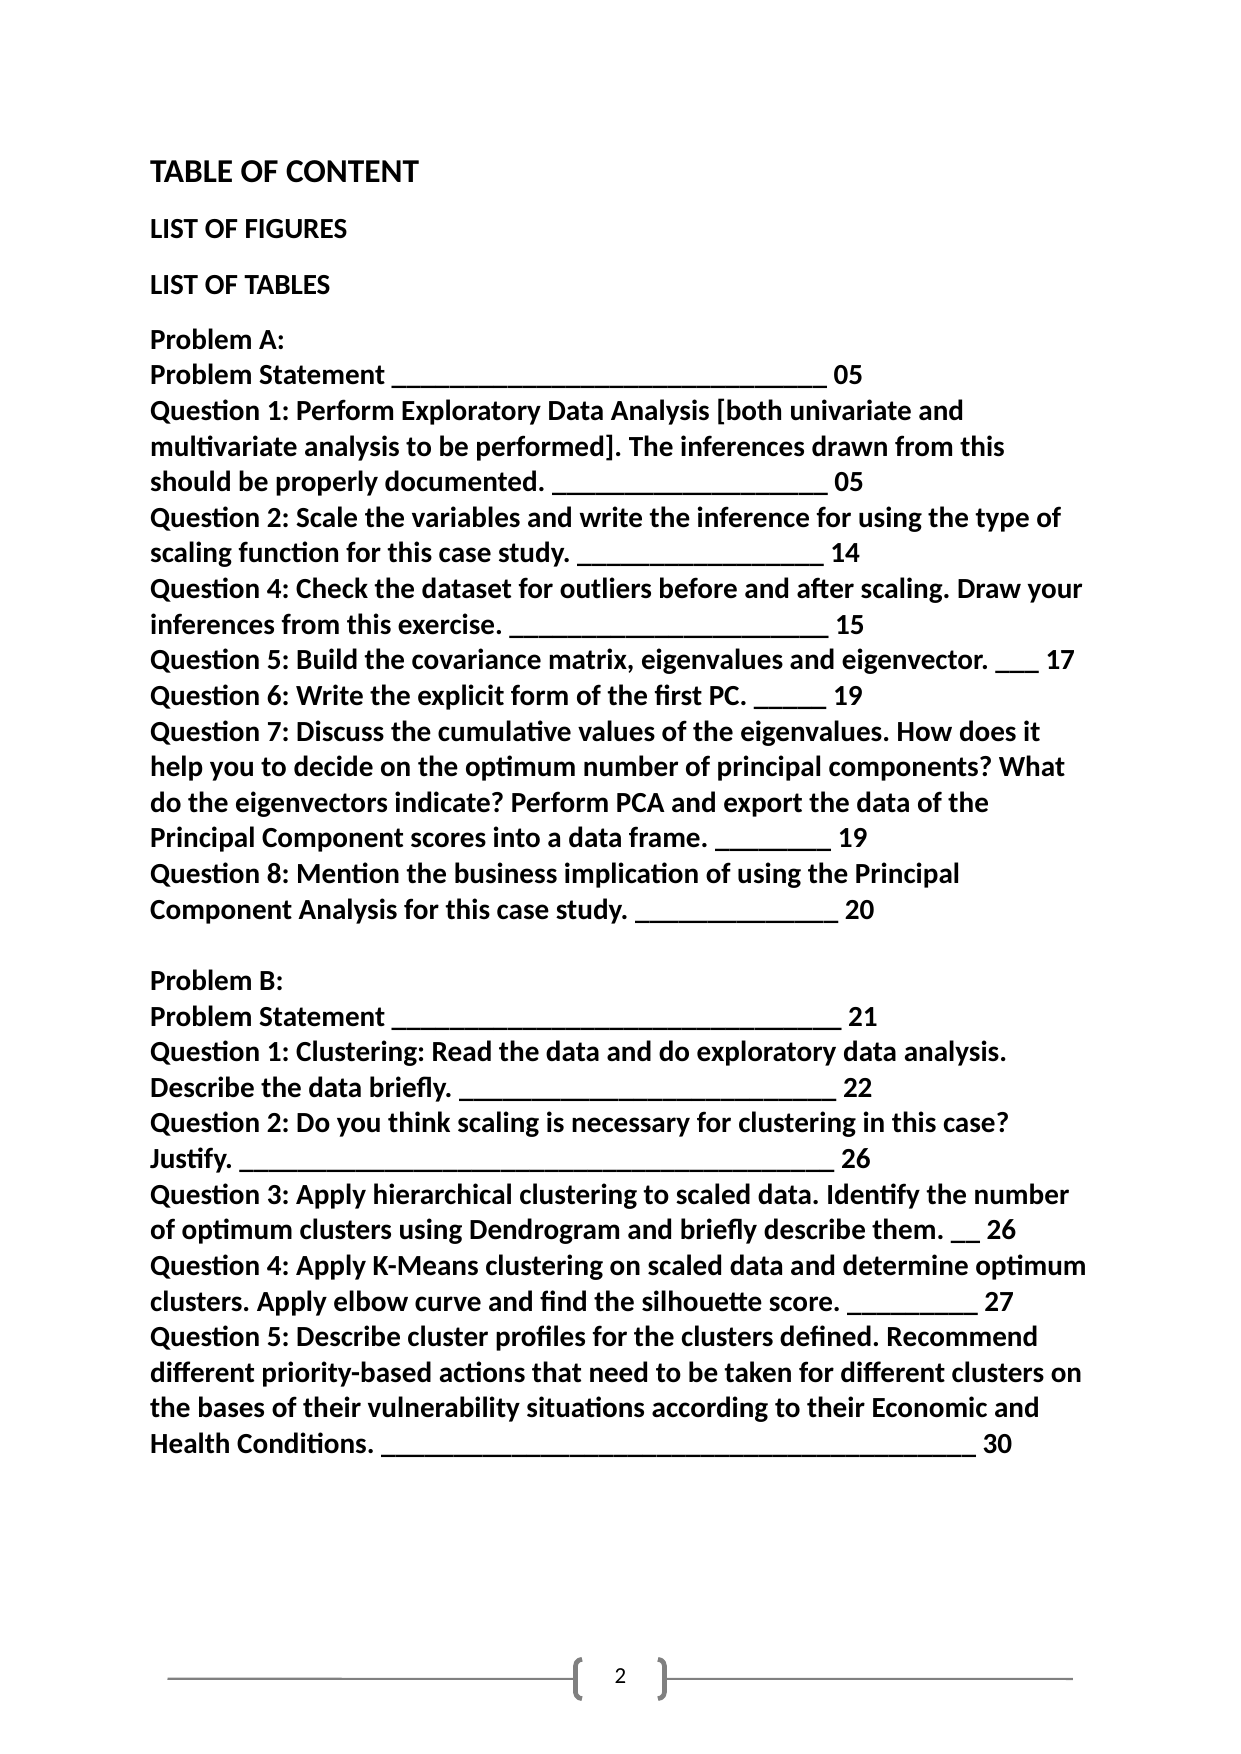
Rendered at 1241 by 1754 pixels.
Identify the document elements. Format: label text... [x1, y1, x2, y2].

text LIST OF FIGURES [150, 211, 1090, 246]
text Question 6: Write the explicit form of the first PC. _____ 19 [150, 677, 1090, 713]
text Question 4: Apply K-Means clustering on scaled data and determine optimum clusters. Apply elbow curve and find the silhouette score. _________ 27 [150, 1247, 1090, 1318]
text Question 7: Discuss the cumulative values of the eigenvalues. How does it help you to decide on the optimum number of principal components? What do the eigenvectors indicate? Perform PCA and export the data of the Principal Component scores into a data frame. ________ 19 [150, 713, 1090, 855]
text Problem Statement ______________________________ 05 [150, 356, 1090, 392]
text Question 2: Scale the variables and write the inference for using the type of scaling function for this case study. _________________ 14 [150, 499, 1090, 570]
text Question 2: Do you think scaling is necessary for clustering in this case? Justify. _________________________________________ 26 [150, 1104, 1090, 1176]
text Question 5: Build the covariance matrix, eigenvalues and eigenvector. ___ 17 [150, 641, 1090, 677]
text Question 1: Clustering: Read the data and do exploratory data analysis. Describe the data briefly. __________________________ 22 [150, 1033, 1090, 1104]
text Problem A: [150, 321, 1090, 356]
text LIST OF TABLES [150, 266, 1090, 301]
text Question 8: Mention the business implication of using the Principal Component Analysis for this case study. ______________ 20 [150, 855, 1090, 926]
text Question 1: Perform Exploratory Data Analysis [both univariate and multivariate analysis to be performed]. The inferences drawn from this should be properly documented. ___________________ 05 [150, 392, 1090, 499]
text Question 4: Check the dataset for outliers before and after scaling. Draw your inferences from this exercise. ______________________ 15 [150, 570, 1090, 641]
text Problem B: [150, 962, 1090, 998]
text Question 5: Describe cluster profiles for the clusters defined. Recommend different priority-based actions that need to be taken for different clusters on the bases of their vulnerability situations according to their Economic and Health Conditions. _________________________________________ 30 [150, 1318, 1090, 1461]
text Question 3: Apply hierarchical clustering to scaled data. Identify the number of optimum clusters using Dendrogram and briefly describe them. __ 26 [150, 1176, 1090, 1247]
text Problem Statement _______________________________ 21 [150, 998, 1090, 1033]
text TABLE OF CONTENT [150, 150, 1090, 191]
